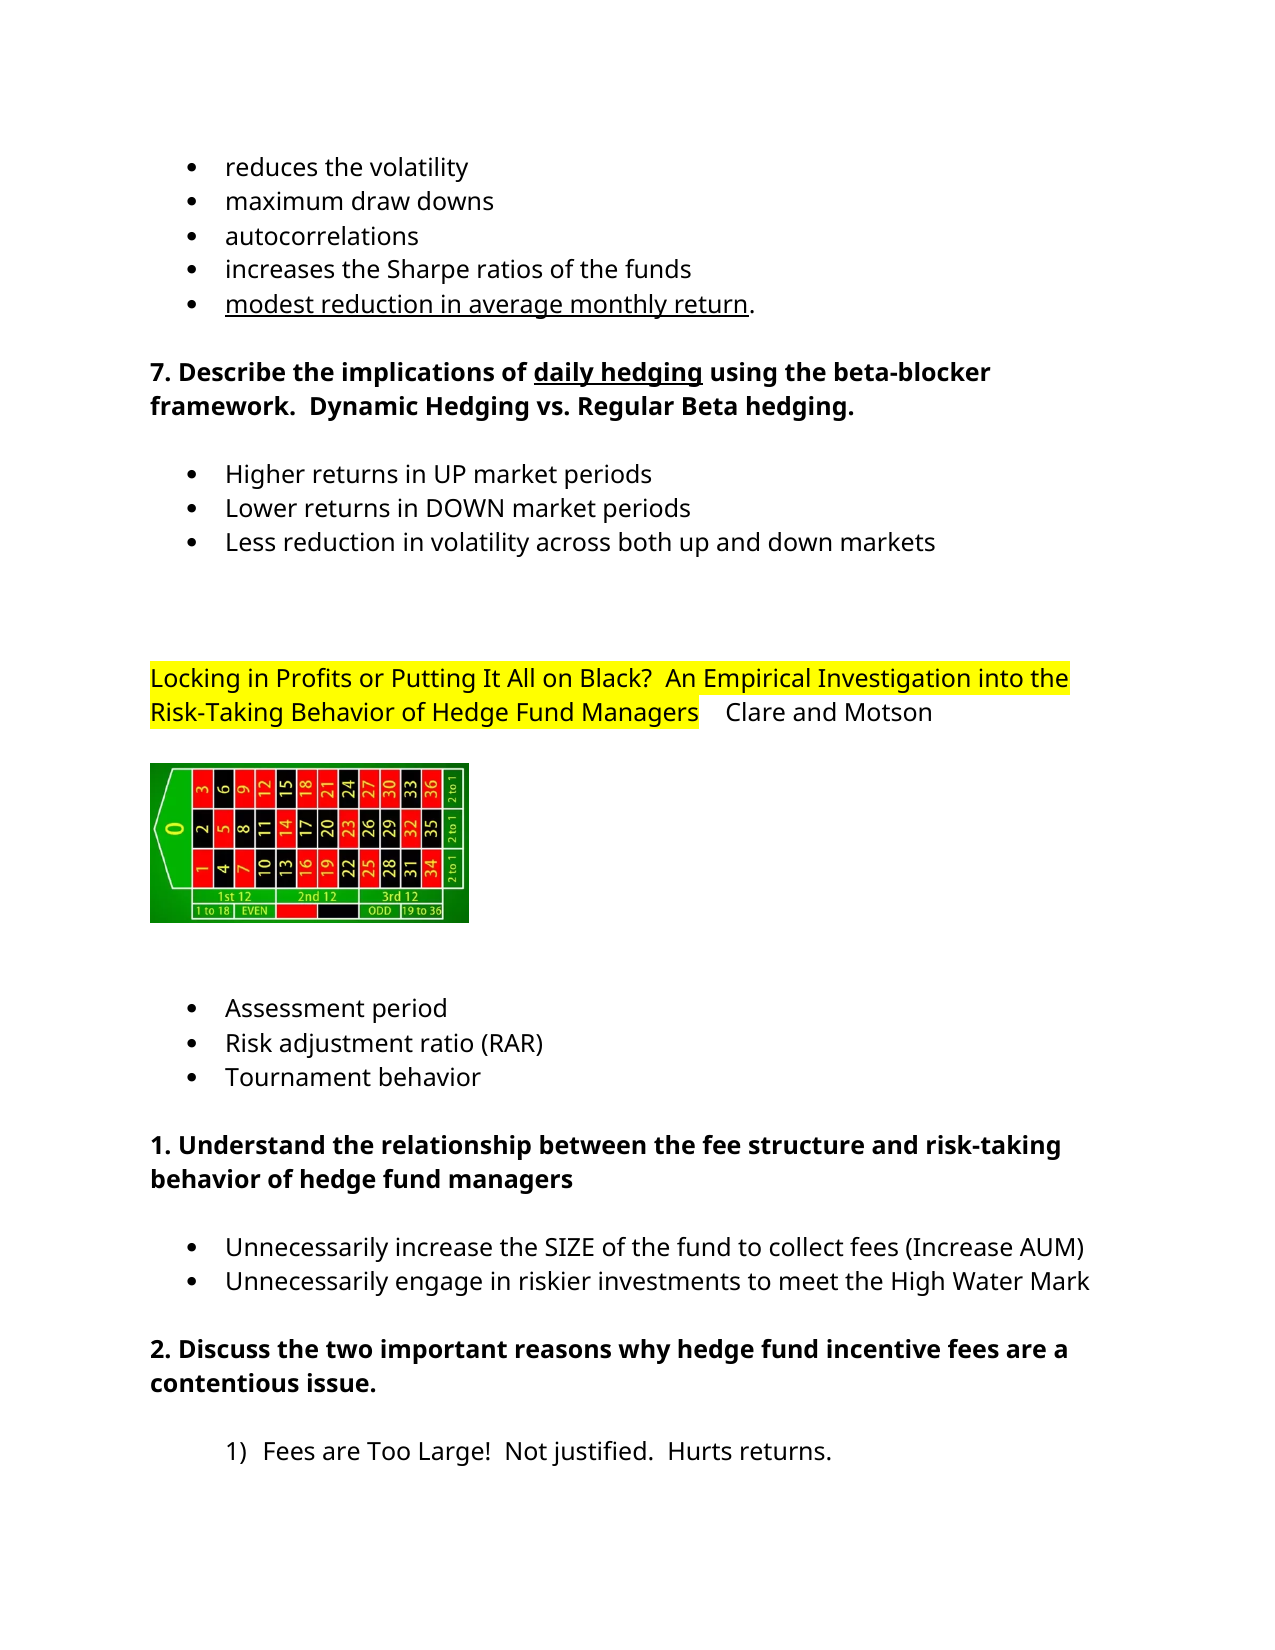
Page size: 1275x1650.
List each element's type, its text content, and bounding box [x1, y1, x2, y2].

list Tournament behavior [187, 1059, 1125, 1093]
text 2. Discuss the two important reasons why hedge fund incentive fees are a contentious issue. [150, 1332, 1125, 1400]
text 1. Understand the relationship between the fee structure and risk-taking behavior of hedge fund managers [150, 1127, 1125, 1196]
list autocorrelations [187, 218, 1125, 252]
list Less reduction in volatility across both up and down markets [187, 525, 1125, 559]
list Unnecessarily engage in riskier investments to meet the High Water Mark [187, 1264, 1125, 1298]
list Unnecessarily increase the SIZE of the fund to collect fees (Increase AUM) [187, 1229, 1125, 1264]
list increases the Sharpe ratios of the funds [187, 252, 1125, 286]
picture [150, 763, 469, 923]
text Locking in Profits or Putting It All on Black? An Empirical Investigation into the Risk-Taking Behavior of Hedge Fund Managers Clare and Motson [699, 661, 1125, 729]
list modest reduction in average monthly return. [187, 286, 1125, 320]
list Higher returns in UP market periods [187, 457, 1125, 491]
list reduces the volatility [187, 150, 1125, 184]
list Lower returns in DOWN market periods [187, 491, 1125, 525]
list Fees are Too Large! Not justified. Hurts returns. [225, 1434, 1125, 1468]
text 7. Describe the implications of daily hedging using the beta-blocker framework. Dynamic Hedging vs. Regular Beta hedging. [150, 354, 1125, 422]
list maximum draw downs [187, 184, 1125, 218]
list Assessment period [187, 991, 1125, 1025]
list Risk adjustment ratio (RAR) [187, 1025, 1125, 1059]
